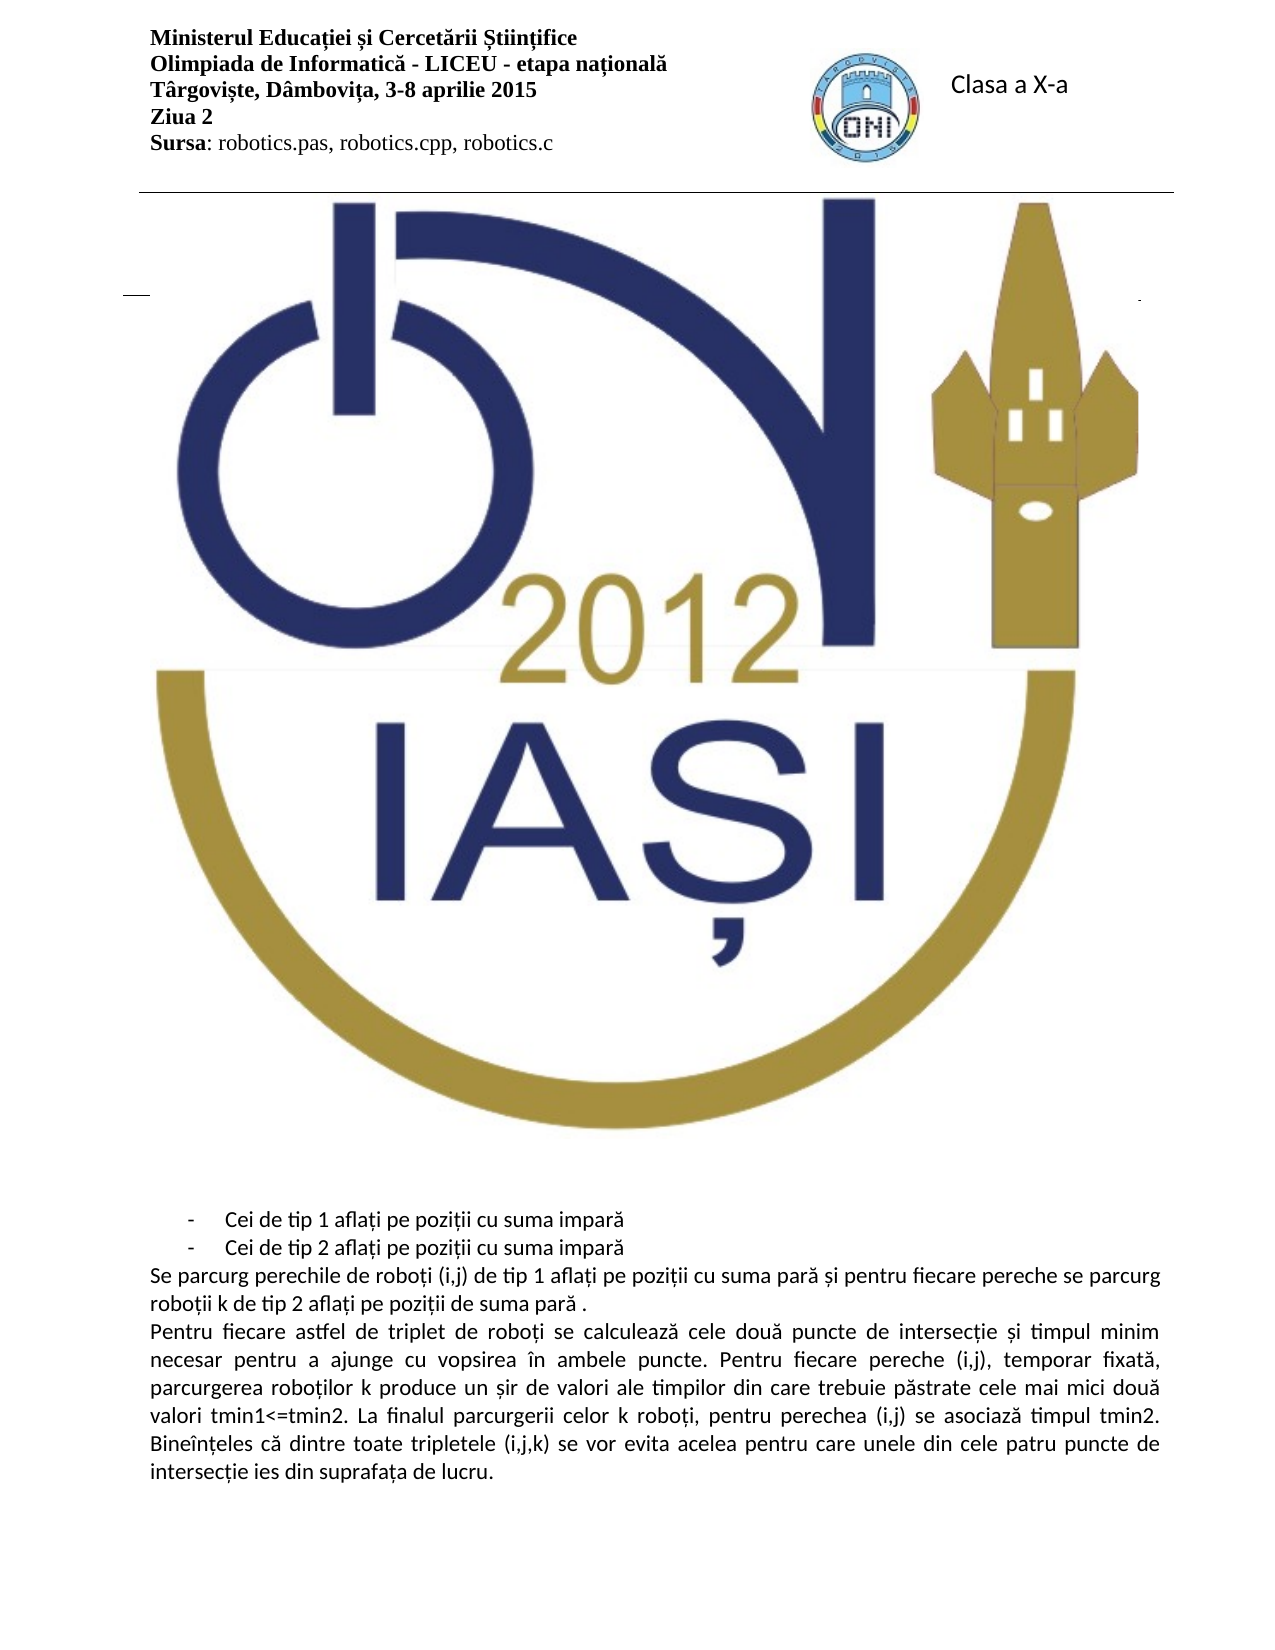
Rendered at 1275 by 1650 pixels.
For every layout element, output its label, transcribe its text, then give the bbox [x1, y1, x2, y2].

list Cei de tip 1 aflați pe poziții cu suma impară [187, 1205, 1162, 1233]
text Se parcurg perechile de roboți (i,j) de tip 1 aflați pe poziții cu suma pară și pentru fiecare pereche se parcurg roboții k de tip 2 aflați pe poziții de suma pară . [150, 1261, 1162, 1317]
picture [809, 48, 924, 168]
picture [150, 193, 1139, 1139]
text Pentru fiecare astfel de triplet de roboți se calculează cele două puncte de intersecție și timpul minim necesar pentru a ajunge cu vopsirea în ambele puncte. Pentru fiecare pereche (i,j), temporar fixată, parcurgerea roboților k produce un șir de valori ale timpilor din care trebuie păstrate cele mai mici două valori tmin1<=tmin2. La finalul parcurgerii celor k roboți, pentru perechea (i,j) se asociază timpul tmin2. Bineînțeles că dintre toate tripletele (i,j,k) se vor evita acelea pentru care unele din cele patru puncte de intersecție ies din suprafața de lucru. [150, 1317, 1162, 1485]
list Cei de tip 2 aflați pe poziții cu suma impară [187, 1233, 1162, 1261]
